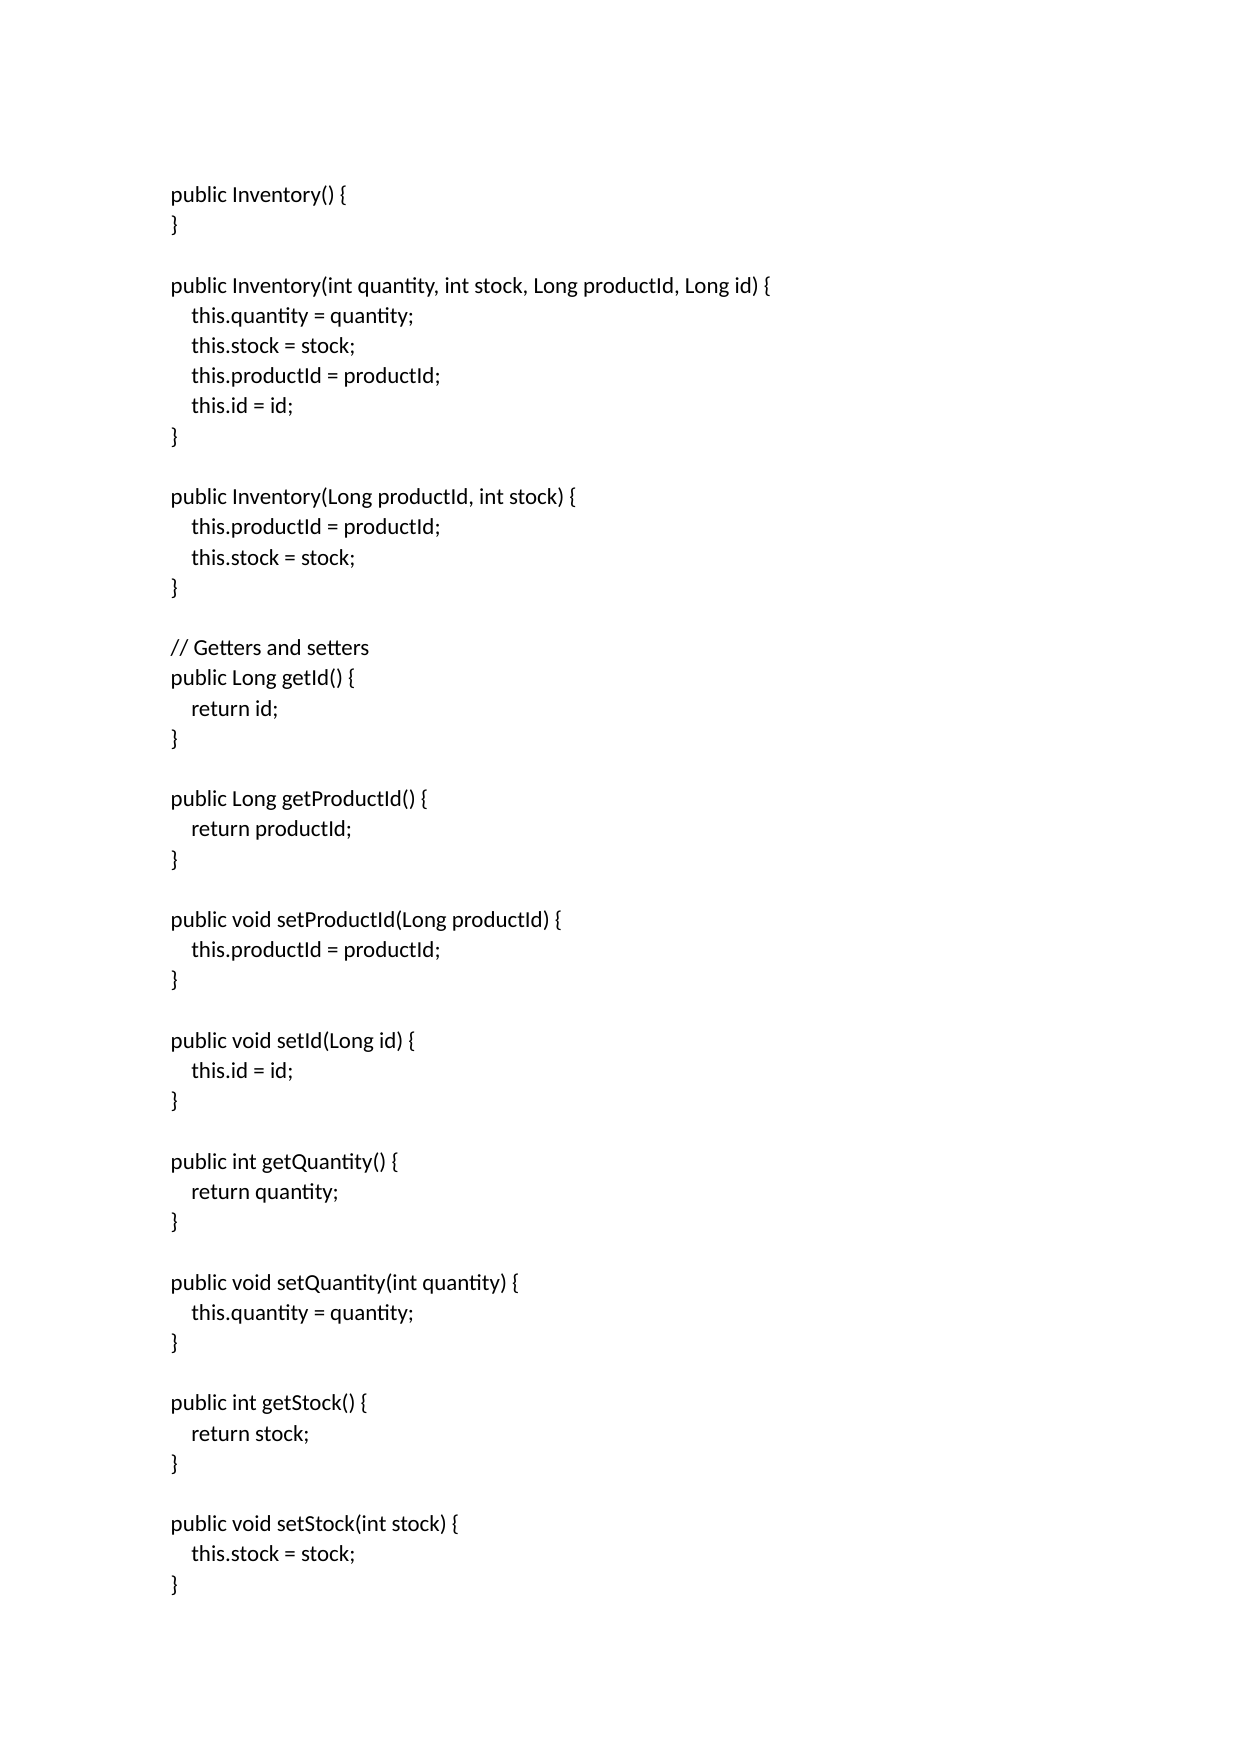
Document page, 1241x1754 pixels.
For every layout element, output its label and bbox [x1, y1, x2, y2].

text [150, 150, 1090, 1598]
